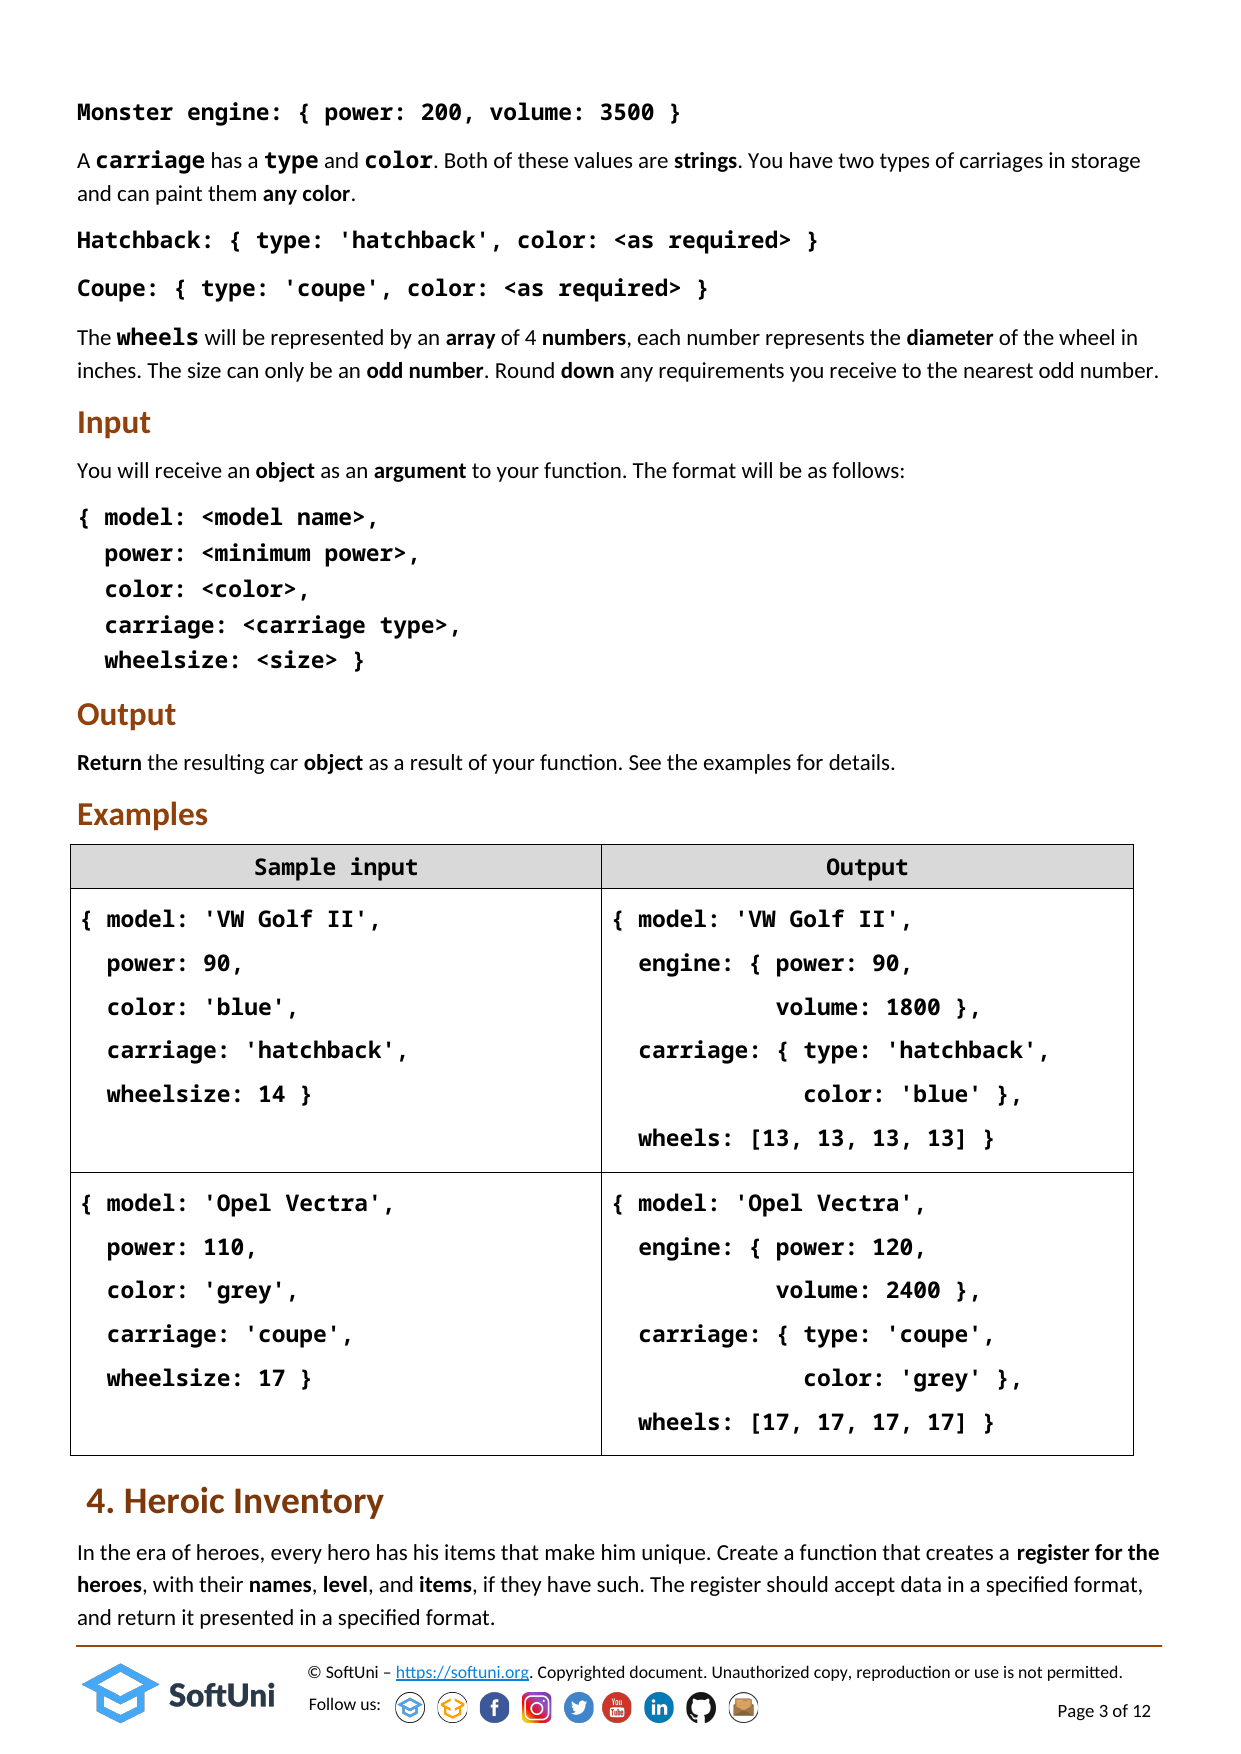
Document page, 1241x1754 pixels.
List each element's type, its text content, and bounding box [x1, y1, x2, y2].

table_header Output [602, 845, 1133, 888]
table_cell { model: 'VW Golf II', power: 90, color: 'blue', carriage: 'hatchback', wheelsize: 14 } [71, 889, 601, 1172]
text { model: <model name>, [77, 501, 1163, 532]
table_cell { model: 'Opel Vectra', engine: { power: 120, volume: 2400 }, carriage: { type: 'coupe', color: 'grey' }, wheels: [17, 17, 17, 17] } [602, 1173, 1133, 1455]
picture [644, 1692, 653, 1701]
picture [602, 1692, 632, 1723]
picture [75, 1658, 281, 1729]
picture [665, 1714, 674, 1723]
picture [658, 1705, 667, 1714]
picture [665, 1692, 674, 1701]
subtitle Output [77, 693, 1163, 734]
text The wheels will be represented by an array of 4 numbers, each number represents the diameter of the wheel in inches. The size can only be an odd number. Round down any requirements you receive to the nearest odd number. [77, 321, 1163, 384]
text color: <color>, [77, 573, 1163, 604]
table_cell { model: 'VW Golf II', engine: { power: 90, volume: 1800 }, carriage: { type: 'hatchback', color: 'blue' }, wheels: [13, 13, 13, 13] } [602, 889, 1133, 1172]
text carriage: <carriage type>, [77, 608, 1163, 640]
subtitle Input [77, 401, 1163, 442]
table_header Sample input [71, 845, 601, 888]
picture [564, 1692, 594, 1723]
picture [437, 1692, 468, 1723]
text Monster engine: { power: 200, volume: 3500 } [77, 95, 1163, 127]
picture [479, 1692, 510, 1723]
text Return the resulting car object as a result of your function. See the examples for details. [77, 748, 1163, 776]
text wheelsize: <size> } [77, 644, 1163, 676]
picture [395, 1692, 425, 1723]
subtitle Examples [77, 793, 1163, 833]
text Hatchback: { type: 'hatchback', color: <as required> } [77, 224, 1163, 255]
picture [728, 1692, 759, 1723]
picture [686, 1692, 716, 1723]
table_cell { model: 'Opel Vectra', power: 110, color: 'grey', carriage: 'coupe', wheelsize: 17 } [71, 1173, 601, 1455]
picture [522, 1692, 552, 1723]
text power: <minimum power>, [77, 537, 1163, 568]
text You will receive an object as an argument to your function. The format will be as follows: [77, 456, 1163, 484]
picture [644, 1714, 653, 1723]
text A carriage has a type and color. Both of these values are strings. You have two types of carriages in storage and can paint them any color. [77, 144, 1163, 207]
subtitle Heroic Inventory [86, 1477, 1163, 1523]
text In the era of heroes, every hero has his items that make him unique. Create a function that creates a register for the heroes, with their names, level, and items, if they have such. The register should accept data in a specified format, and return it presented in a specified format. [77, 1538, 1163, 1631]
text Coupe: { type: 'coupe', color: <as required> } [77, 272, 1163, 304]
